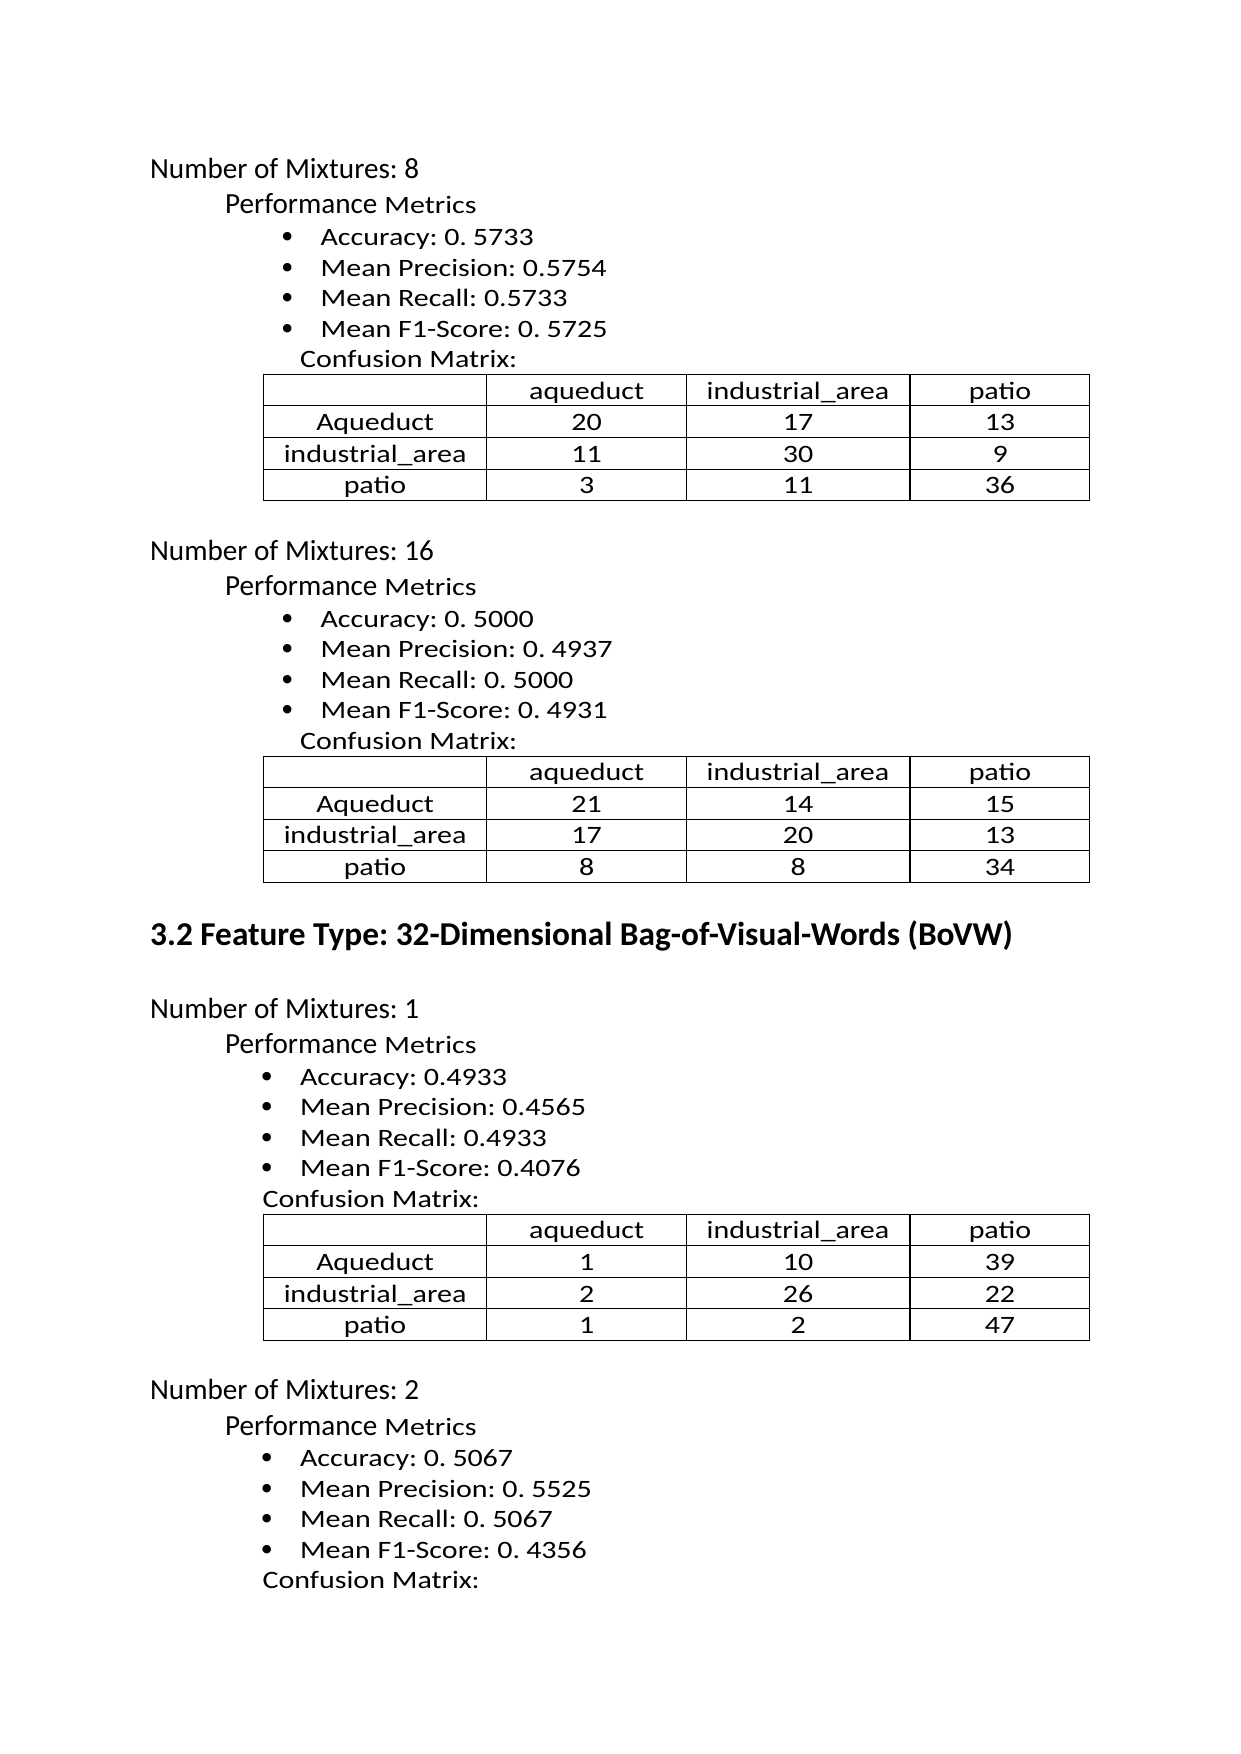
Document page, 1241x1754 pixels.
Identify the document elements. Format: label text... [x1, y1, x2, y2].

table_header [264, 375, 486, 405]
table_cell patio [264, 851, 486, 882]
text Performance Metrics [150, 186, 1090, 221]
table_cell 20 [687, 820, 909, 850]
table_cell 22 [911, 1278, 1089, 1308]
table_cell patio [264, 1309, 486, 1340]
table_cell 15 [911, 788, 1089, 819]
table_cell industrial_area [264, 1278, 486, 1308]
list Mean Precision: 0. 5525 [262, 1473, 1090, 1504]
table_cell 17 [487, 820, 686, 850]
list Mean F1-Score: 0. 4931 [283, 694, 1090, 725]
list Mean Precision: 0. 4937 [283, 633, 1090, 664]
table_cell 39 [911, 1246, 1089, 1277]
list Mean F1-Score: 0. 4356 [262, 1534, 1090, 1565]
table_cell 11 [687, 470, 909, 500]
table_header patio [911, 757, 1089, 787]
table_header industrial_area [687, 757, 909, 787]
table_cell 2 [487, 1278, 686, 1308]
table_cell 11 [487, 438, 686, 468]
table_cell 26 [687, 1278, 909, 1308]
table_cell 36 [911, 470, 1089, 500]
table_header aqueduct [487, 757, 686, 787]
list Accuracy: 0.4933 [262, 1061, 1090, 1091]
list Mean Recall: 0. 5000 [283, 664, 1090, 694]
text Confusion Matrix: [300, 725, 1090, 756]
table_cell Aqueduct [264, 788, 486, 819]
table_cell 13 [911, 820, 1089, 850]
table_cell 30 [687, 438, 909, 468]
table_header patio [911, 375, 1089, 405]
table_cell 47 [911, 1309, 1089, 1340]
table_header industrial_area [687, 1215, 909, 1245]
table_cell 20 [487, 406, 686, 437]
table_header [264, 1215, 486, 1245]
table_cell 34 [911, 851, 1089, 882]
list Accuracy: 0. 5000 [283, 603, 1090, 633]
table_header industrial_area [687, 375, 909, 405]
table_header aqueduct [487, 375, 686, 405]
table_cell 8 [487, 851, 686, 882]
table_cell 9 [911, 438, 1089, 468]
table_cell Aqueduct [264, 406, 486, 437]
text Performance Metrics [150, 1025, 1090, 1061]
table_cell 3 [487, 470, 686, 500]
list Mean Recall: 0. 5067 [262, 1504, 1090, 1534]
text Performance Metrics [150, 1407, 1090, 1443]
table_header aqueduct [487, 1215, 686, 1245]
list Mean F1-Score: 0. 5725 [283, 313, 1090, 343]
table_cell Aqueduct [264, 1246, 486, 1277]
text Confusion Matrix: [300, 343, 1090, 374]
table_cell 8 [687, 851, 909, 882]
list Mean Precision: 0.5754 [283, 252, 1090, 282]
table_cell industrial_area [264, 438, 486, 468]
list Mean Precision: 0.4565 [262, 1091, 1090, 1122]
text Number of Mixtures: 8 [150, 150, 1090, 186]
table_cell 13 [911, 406, 1089, 437]
text Number of Mixtures: 2 [150, 1371, 1090, 1407]
table_cell 10 [687, 1246, 909, 1277]
list Accuracy: 0. 5733 [283, 221, 1090, 252]
text Number of Mixtures: 16 [150, 532, 1090, 567]
table_header [264, 757, 486, 787]
list Accuracy: 0. 5067 [262, 1443, 1090, 1473]
table_cell 21 [487, 788, 686, 819]
table_cell 17 [687, 406, 909, 437]
text Number of Mixtures: 1 [150, 990, 1090, 1025]
table_cell 1 [487, 1309, 686, 1340]
list Mean Recall: 0.5733 [283, 282, 1090, 313]
table_cell patio [264, 470, 486, 500]
text Performance Metrics [150, 567, 1090, 603]
table_cell industrial_area [264, 820, 486, 850]
text 3.2 Feature Type: 32-Dimensional Bag-of-Visual-Words (BoVW) [150, 913, 1090, 954]
list Mean F1-Score: 0.4076 [262, 1152, 1090, 1183]
table_cell 14 [687, 788, 909, 819]
list Mean Recall: 0.4933 [262, 1122, 1090, 1152]
table_cell 1 [487, 1246, 686, 1277]
table_header patio [911, 1215, 1089, 1245]
table_cell 2 [687, 1309, 909, 1340]
text Confusion Matrix: [262, 1565, 1090, 1595]
text Confusion Matrix: [262, 1183, 1090, 1213]
